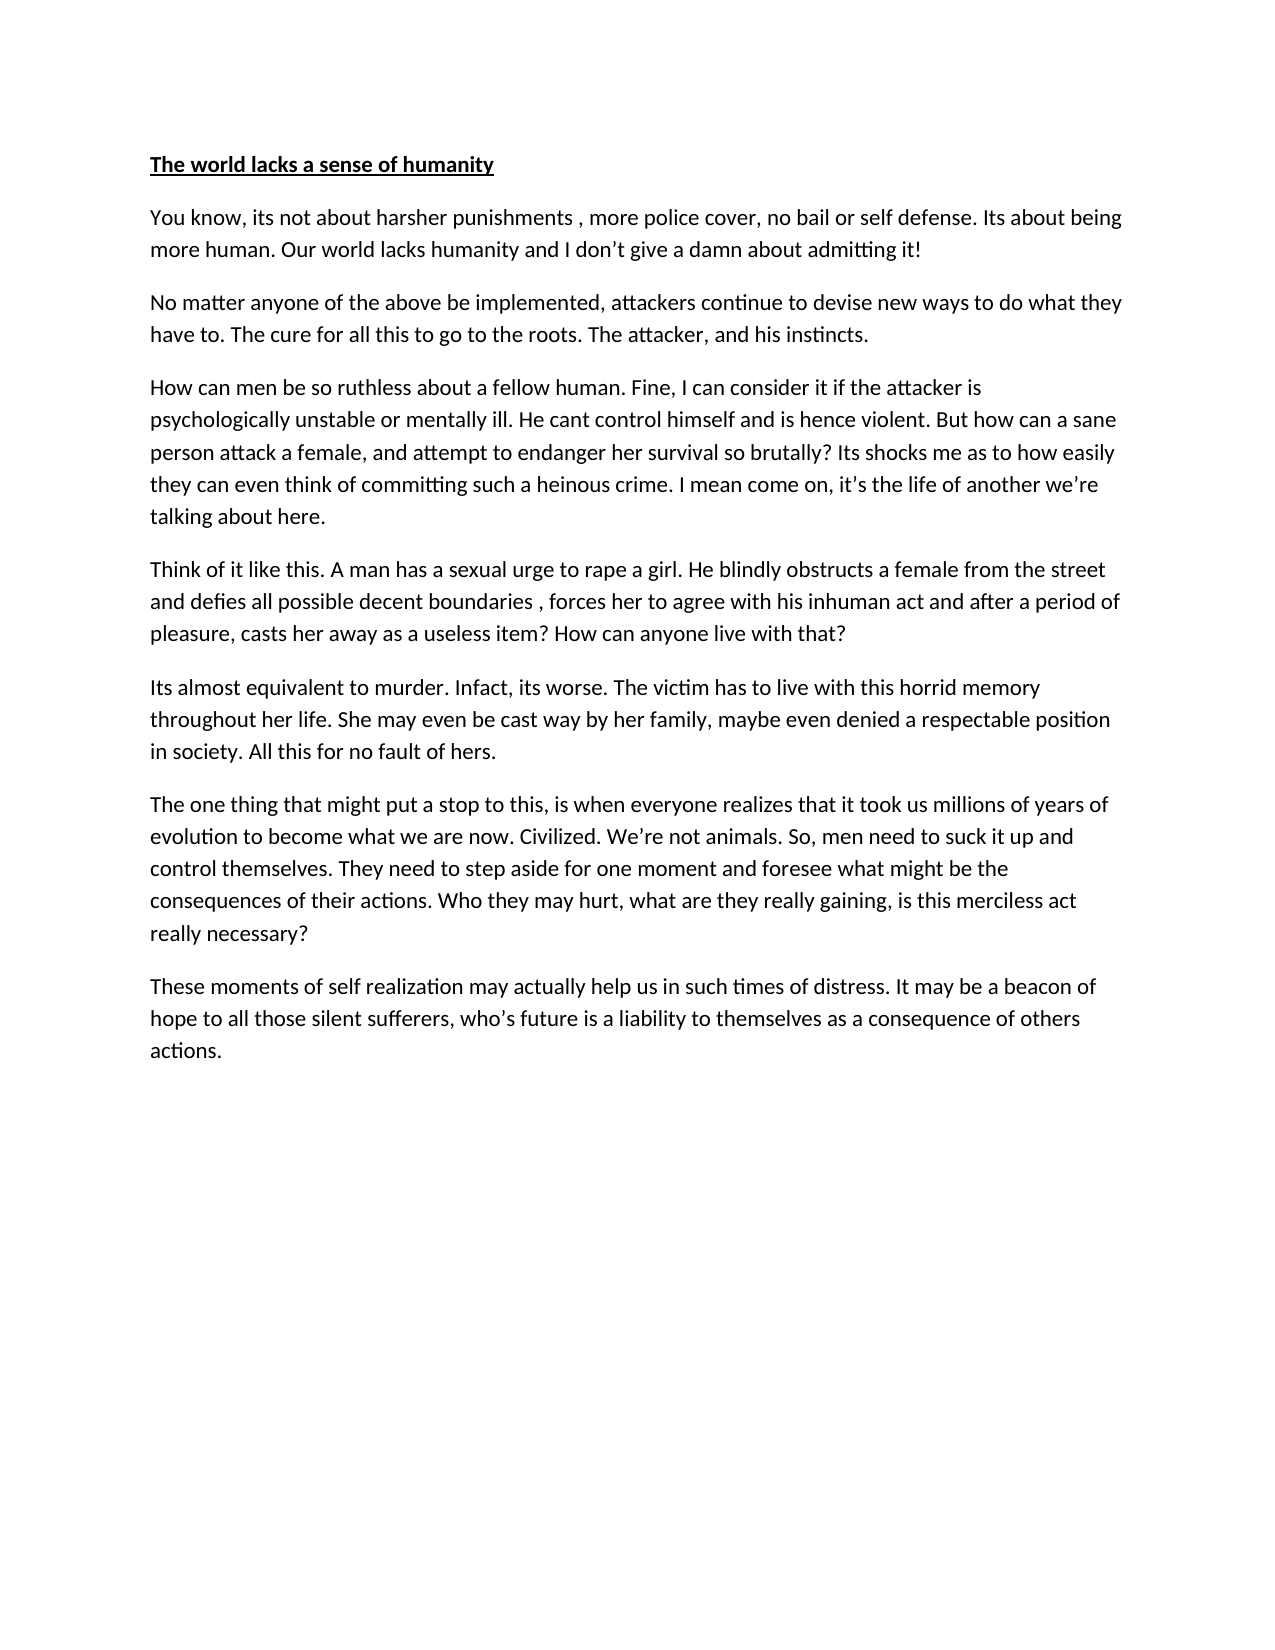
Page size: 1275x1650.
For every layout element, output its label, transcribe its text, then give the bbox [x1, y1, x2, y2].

text The world lacks a sense of humanity [150, 150, 1125, 178]
text The one thing that might put a stop to this, is when everyone realizes that it took us millions of years of evolution to become what we are now. Civilized. We’re not animals. So, men need to suck it up and control themselves. They need to step aside for one moment and foresee what might be the consequences of their actions. Who they may hurt, what are they really gaining, is this merciless act really necessary? [150, 790, 1125, 947]
text No matter anyone of the above be implemented, attackers continue to devise new ways to do what they have to. The cure for all this to go to the roots. The attacker, and his instincts. [150, 288, 1125, 348]
text Think of it like this. A man has a sexual urge to rape a girl. He blindly obstructs a female from the street and defies all possible decent boundaries , forces her to agree with his inhuman act and after a period of pleasure, casts her away as a useless item? How can anyone live with that? [150, 555, 1125, 648]
text These moments of self realization may actually help us in such times of distress. It may be a beacon of hope to all those silent sufferers, who’s future is a liability to themselves as a consequence of others actions. [150, 972, 1125, 1064]
text Its almost equivalent to murder. Infact, its worse. The victim has to live with this horrid memory throughout her life. She may even be cast way by her family, maybe even denied a respectable position in society. All this for no fault of hers. [150, 673, 1125, 765]
text You know, its not about harsher punishments , more police cover, no bail or self defense. Its about being more human. Our world lacks humanity and I don’t give a damn about admitting it! [150, 203, 1125, 263]
text How can men be so ruthless about a fellow human. Fine, I can consider it if the attacker is psychologically unstable or mentally ill. He cant control himself and is hence violent. But how can a sane person attack a female, and attempt to endanger her survival so brutally? Its shocks me as to how easily they can even think of committing such a heinous crime. I mean come on, it’s the life of another we’re talking about here. [150, 373, 1125, 530]
